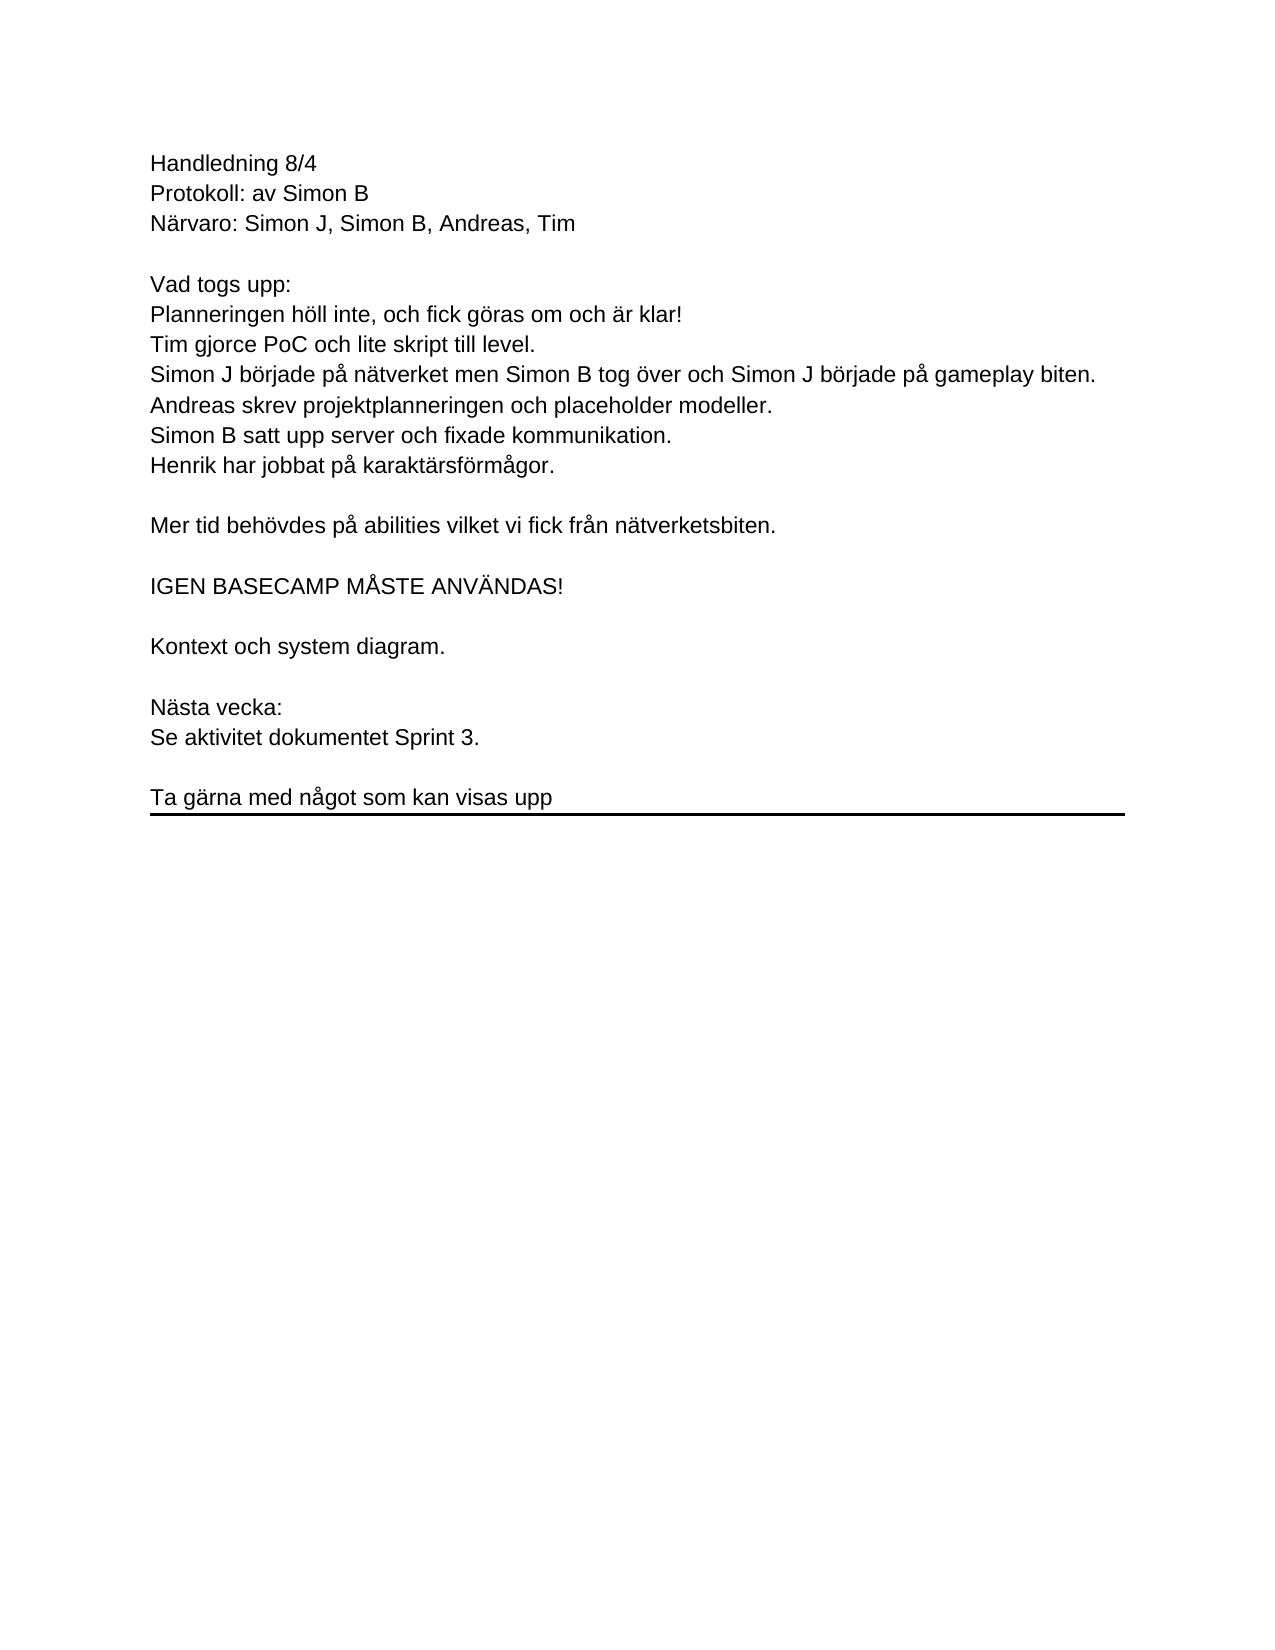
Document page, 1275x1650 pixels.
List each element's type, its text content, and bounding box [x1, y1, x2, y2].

text Vad togs upp: [150, 271, 1125, 297]
text Se aktivitet dokumentet Sprint 3. [150, 724, 1125, 750]
text Handledning 8/4 [150, 150, 1125, 176]
text IGEN BASECAMP MÅSTE ANVÄNDAS! [150, 573, 1125, 599]
text Närvaro: Simon J, Simon B, Andreas, Tim [150, 210, 1125, 237]
text Protokoll: av Simon B [150, 180, 1125, 207]
text Andreas skrev projektplanneringen och placeholder modeller. [150, 392, 1125, 418]
text Simon B satt upp server och fixade kommunikation. [150, 422, 1125, 448]
text Simon J började på nätverket men Simon B tog över och Simon J började på gameplay biten. [150, 361, 1125, 388]
text Nästa vecka: [150, 694, 1125, 720]
text Planneringen höll inte, och fick göras om och är klar! [150, 301, 1125, 327]
text Ta gärna med något som kan visas upp [150, 784, 1125, 813]
text Mer tid behövdes på abilities vilket vi fick från nätverketsbiten. [150, 512, 1125, 539]
text Tim gjorce PoC och lite skript till level. [150, 331, 1125, 358]
text Kontext och system diagram. [150, 633, 1125, 660]
text Henrik har jobbat på karaktärsförmågor. [150, 452, 1125, 478]
